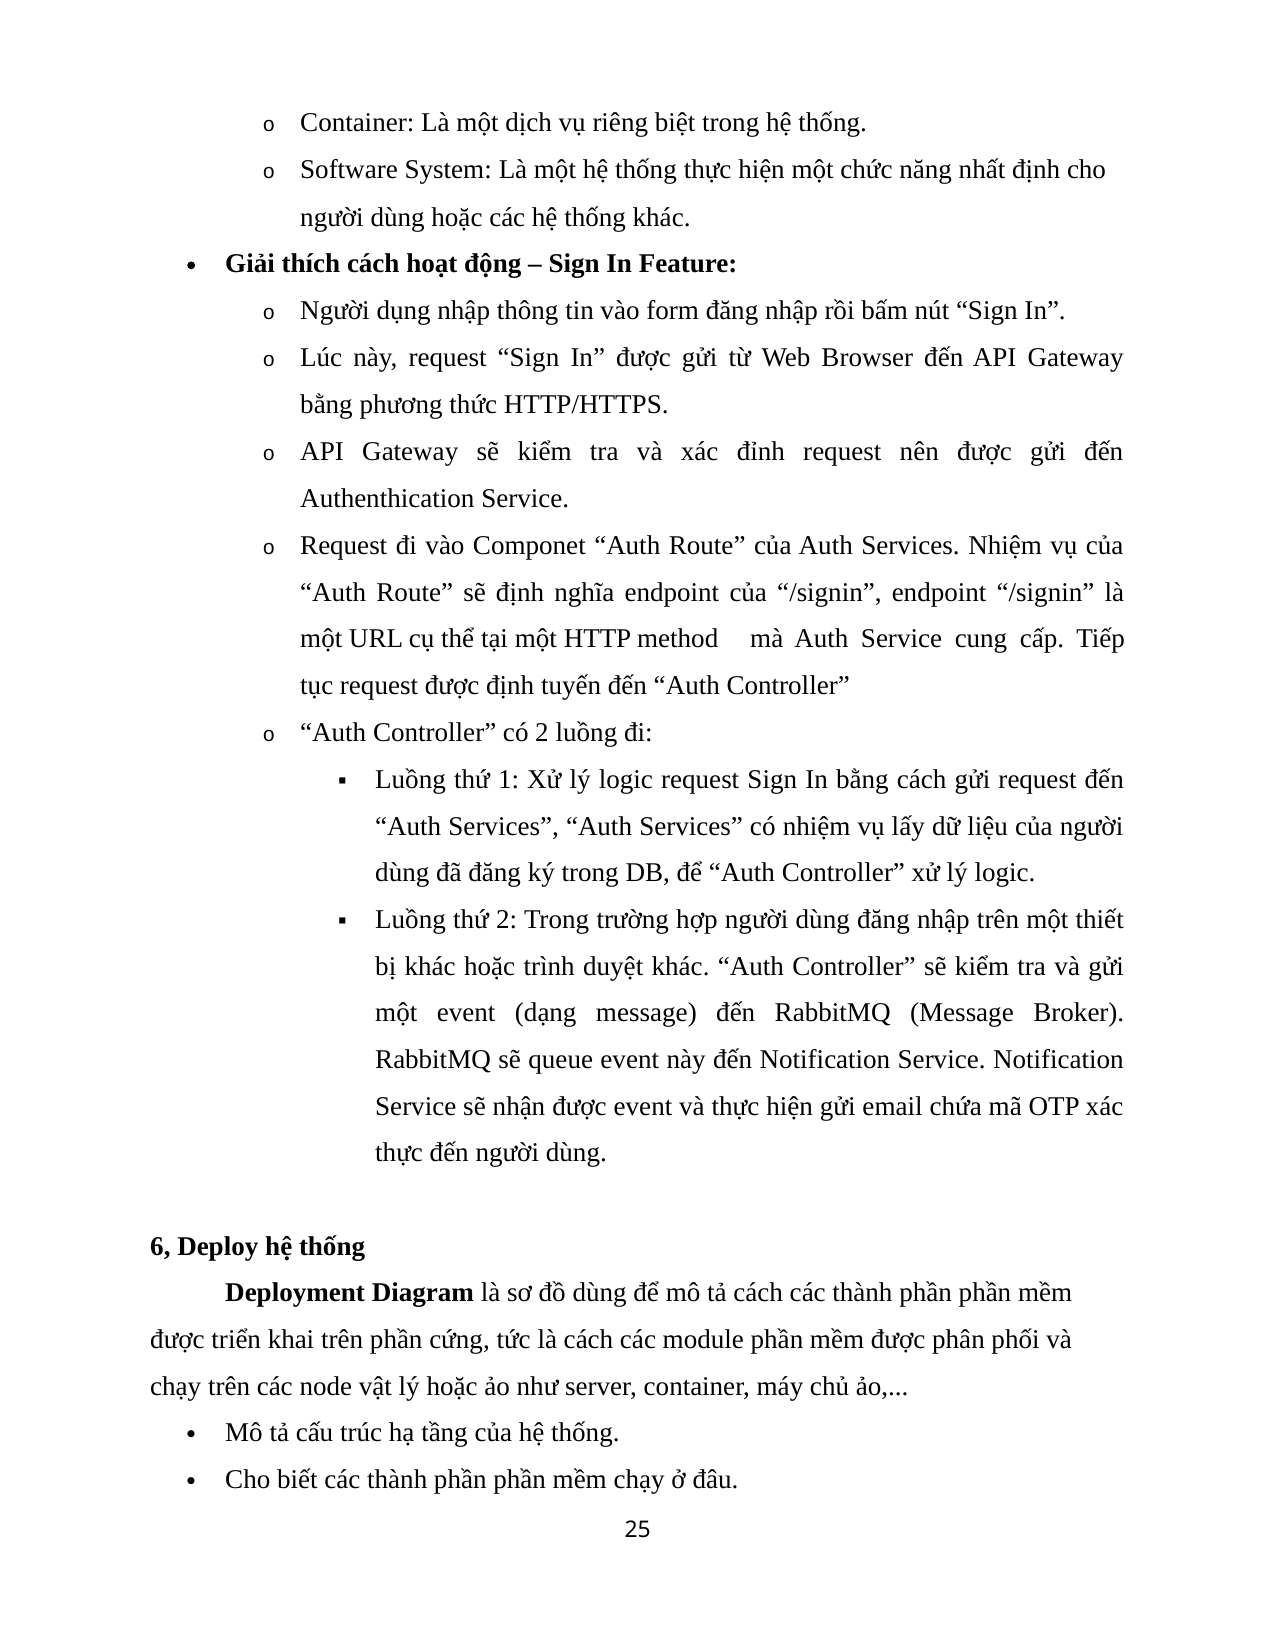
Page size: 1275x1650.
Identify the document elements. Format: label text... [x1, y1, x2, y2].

list Container: Là một dịch vụ riêng biệt trong hệ thống. [262, 106, 1125, 138]
list Luồng thứ 2: Trong trường hợp người dùng đăng nhập trên một thiết bị khác hoặc trình duyệt khác. “Auth Controller” sẽ kiểm tra và gửi một event (dạng message) đến RabbitMQ (Message Broker). RabbitMQ sẽ queue event này đến Notification Service. Notification Service sẽ nhận được event và thực hiện gửi email chứa mã OTP xác thực đến người dùng. [337, 903, 1125, 1168]
list Lúc này, request “Sign In” được gửi từ Web Browser đến API Gateway bằng phương thức HTTP/HTTPS. [262, 341, 1125, 419]
list 6, Deploy hệ thống [150, 1230, 1125, 1261]
list Software System: Là một hệ thống thực hiện một chức năng nhất định cho người dùng hoặc các hệ thống khác. [262, 153, 1125, 232]
list “Auth Controller” có 2 luồng đi: [262, 716, 1125, 747]
list Mô tả cấu trúc hạ tầng của hệ thống. [187, 1416, 1125, 1448]
list API Gateway sẽ kiểm tra và xác đỉnh request nên được gửi đến Authenthication Service. [262, 435, 1125, 513]
list Request đi vào Componet “Auth Route” của Auth Services. Nhiệm vụ của “Auth Route” sẽ định nghĩa endpoint của “/signin”, endpoint “/signin” là một URL cụ thể tại một HTTP method mà Auth Service cung cấp. Tiếp tục request được định tuyến đến “Auth Controller” [262, 529, 1125, 700]
list Giải thích cách hoạt động – Sign In Feature: [187, 247, 1125, 278]
list Cho biết các thành phần phần mềm chạy ở đâu. [187, 1463, 1125, 1494]
list Luồng thứ 1: Xử lý logic request Sign In bằng cách gửi request đến “Auth Services”, “Auth Services” có nhiệm vụ lấy dữ liệu của người dùng đã đăng ký trong DB, để “Auth Controller” xử lý logic. [337, 763, 1125, 888]
list Người dụng nhập thông tin vào form đăng nhập rồi bấm nút “Sign In”. [262, 294, 1125, 326]
list Deployment Diagram là sơ đồ dùng để mô tả cách các thành phần phần mềm được triển khai trên phần cứng, tức là cách các module phần mềm được phân phối và chạy trên các node vật lý hoặc ảo như server, container, máy chủ ảo,... [150, 1276, 1125, 1401]
